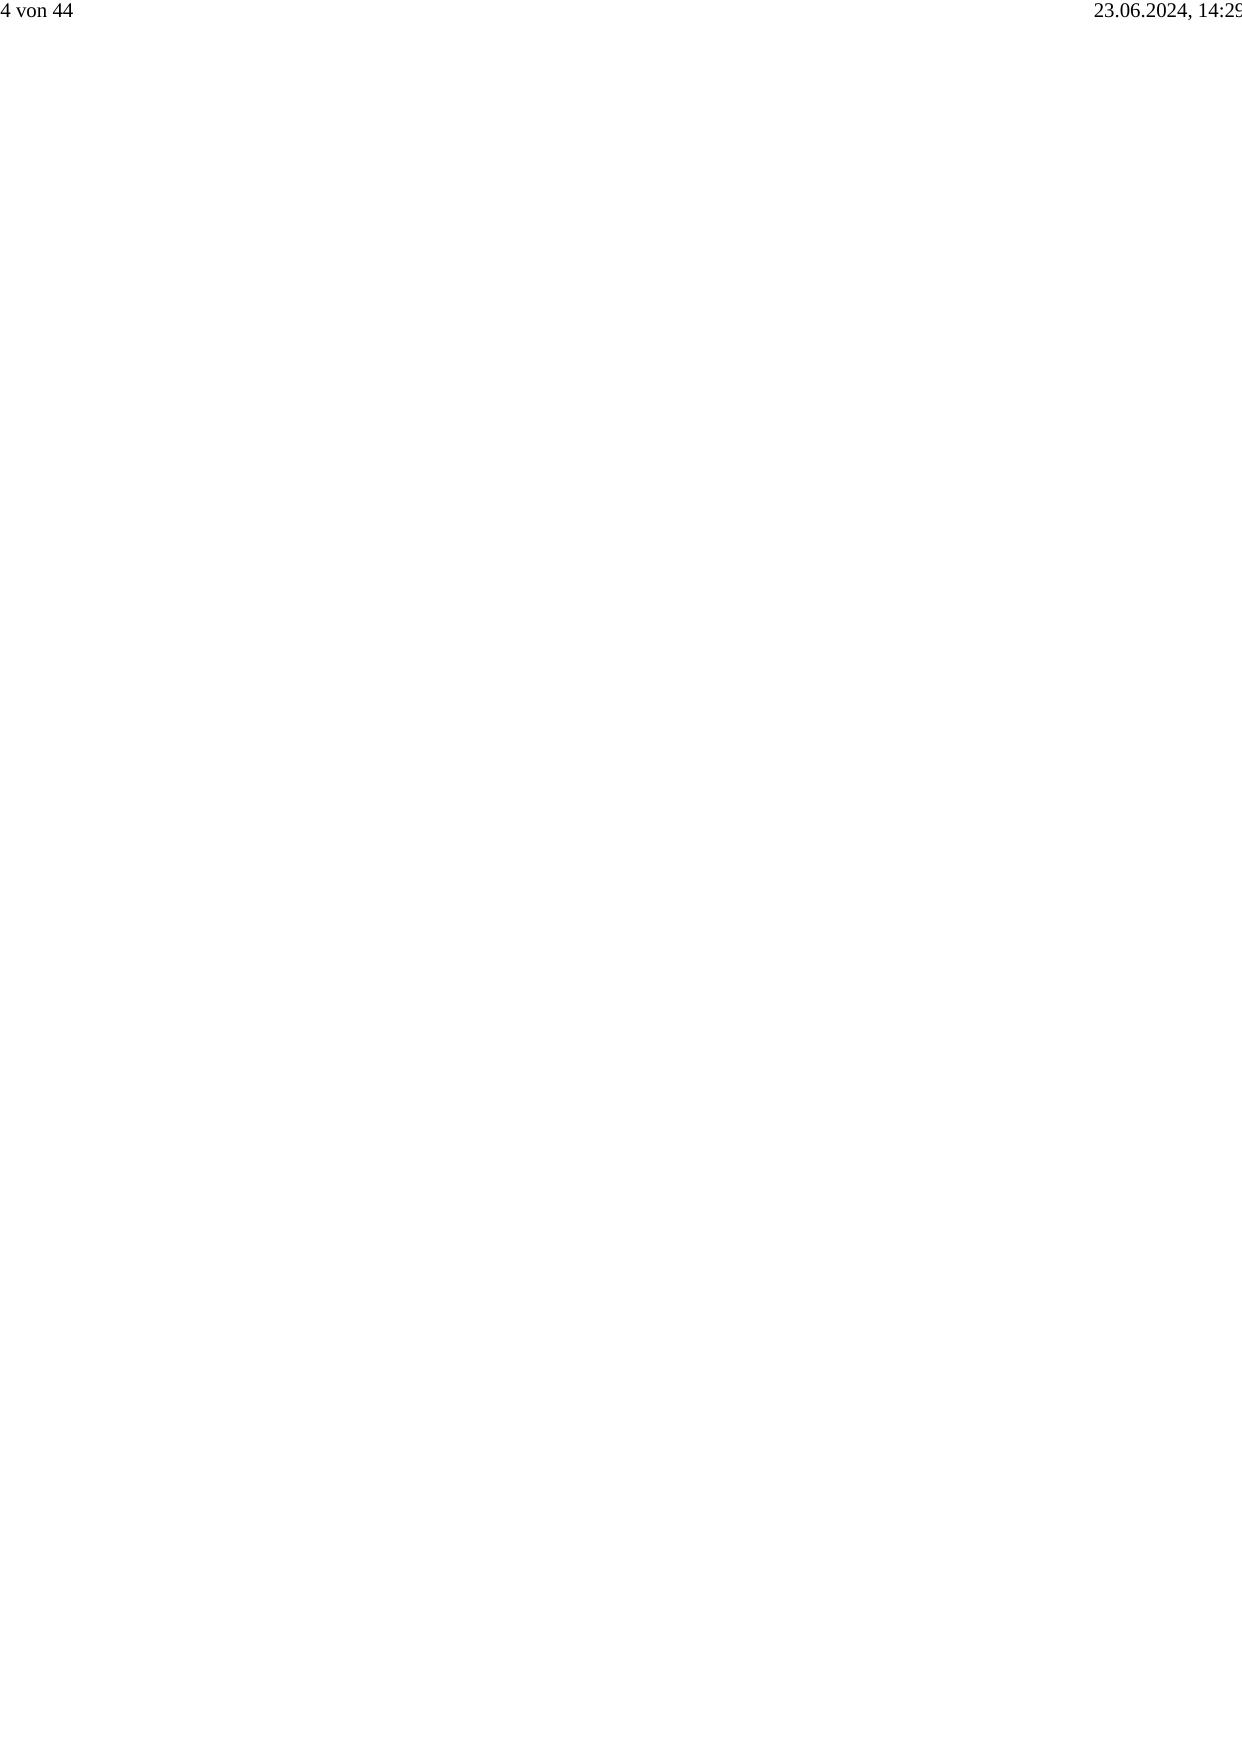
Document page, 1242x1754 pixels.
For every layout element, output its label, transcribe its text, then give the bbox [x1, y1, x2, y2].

text 4 von 44 23.06.2024, 14:29 [0, 0, 1242, 21]
